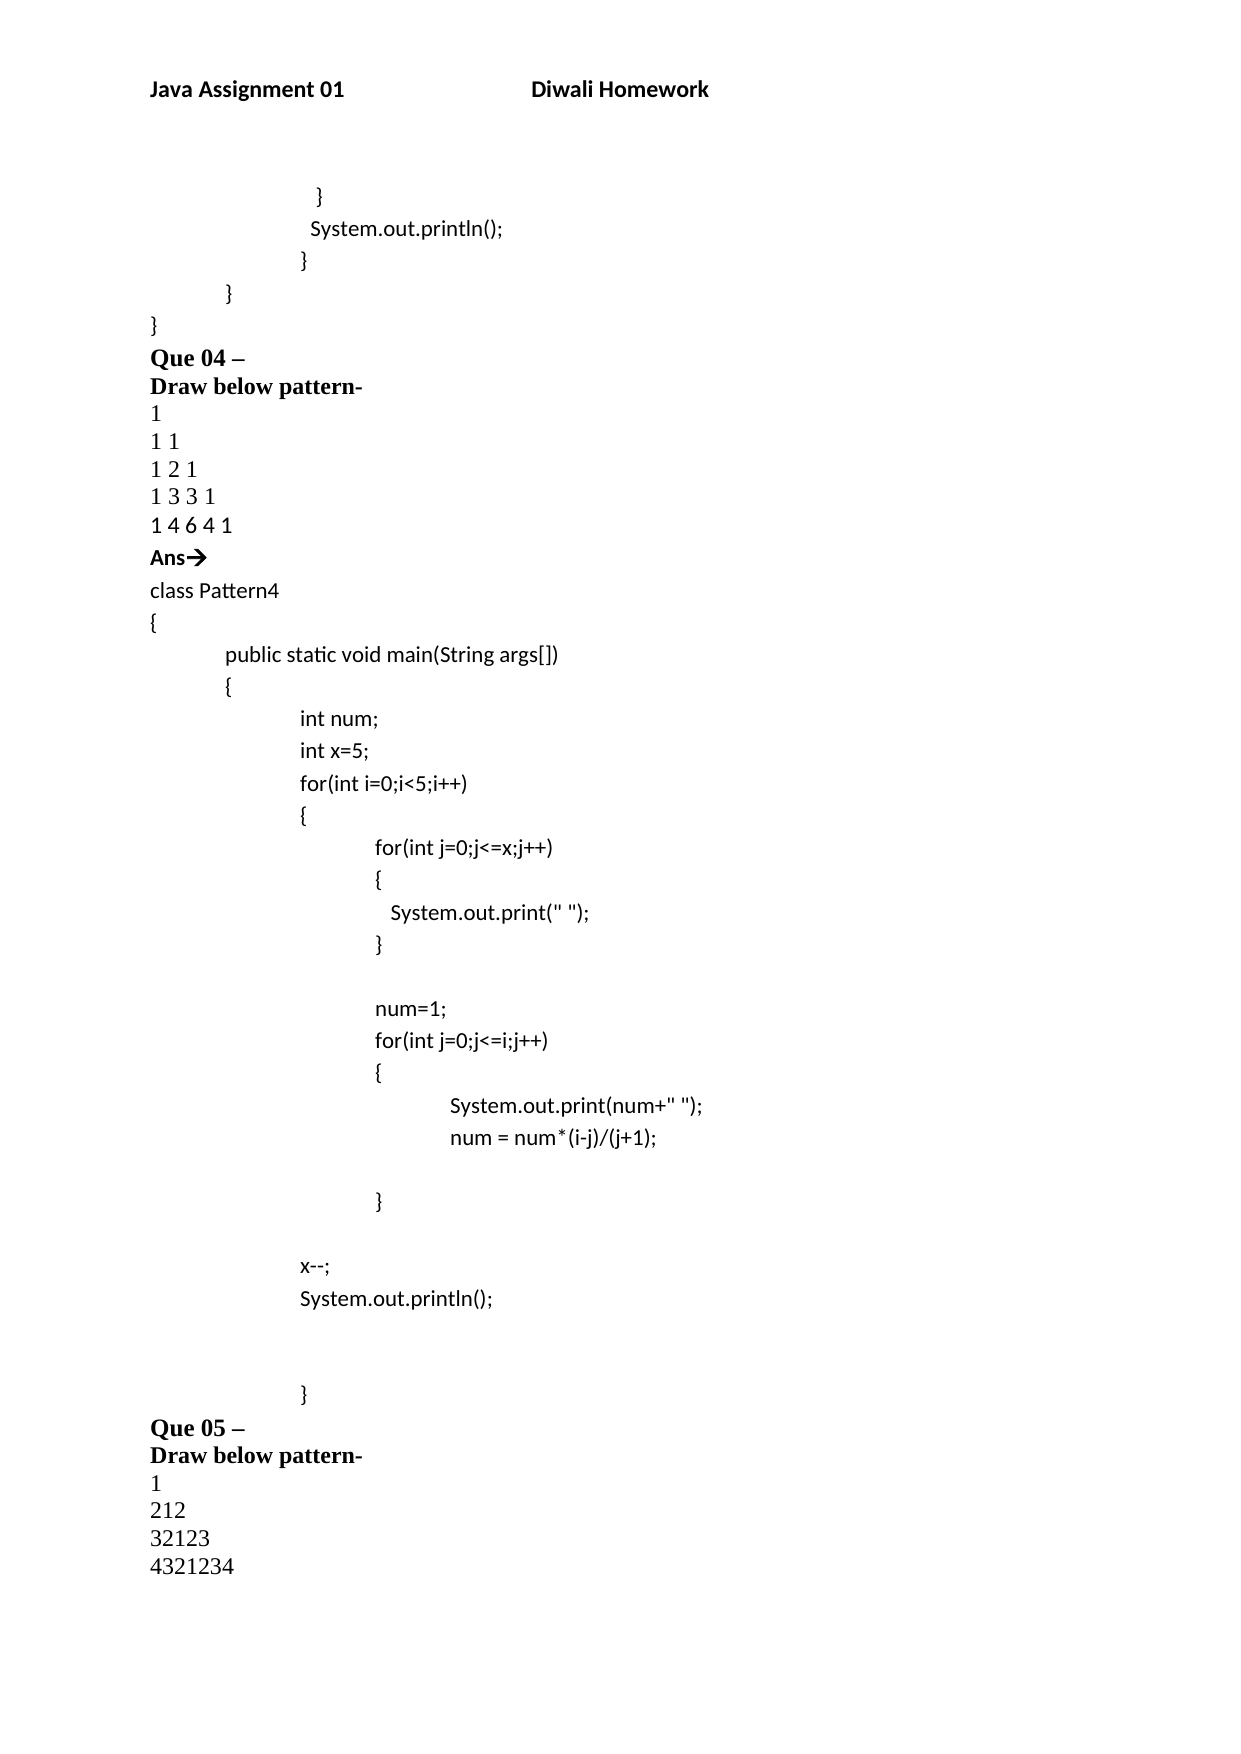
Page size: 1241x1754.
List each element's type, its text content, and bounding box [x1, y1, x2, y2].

text for(int j=0;j<=i;j++) [150, 1026, 1090, 1054]
text System.out.println(); [150, 214, 1090, 242]
text class Pattern4 [150, 576, 1090, 604]
text System.out.print(" "); [150, 898, 1090, 926]
text num = num*(i-j)/(j+1); [150, 1123, 1090, 1151]
text 212 [150, 1497, 1090, 1524]
text Draw below pattern- [150, 372, 1090, 399]
text 4321234 [150, 1552, 1090, 1579]
text } [150, 247, 1090, 274]
text } [150, 279, 1090, 307]
text { [150, 672, 1090, 700]
text } [150, 311, 1090, 339]
text 1 2 1 [150, 455, 1090, 482]
text x--; [150, 1252, 1090, 1280]
text 1 3 3 1 [150, 482, 1090, 510]
text 1 4 6 4 1 [150, 510, 1090, 539]
text System.out.println(); [150, 1284, 1090, 1312]
text { [150, 865, 1090, 893]
text Que 04 – [150, 343, 1090, 372]
text Draw below pattern- [150, 1441, 1090, 1469]
text } [150, 1380, 1090, 1408]
text num=1; [150, 994, 1090, 1022]
text 1 [150, 1469, 1090, 1497]
text for(int j=0;j<=x;j++) [150, 833, 1090, 861]
text } [150, 1187, 1090, 1215]
text public static void main(String args[]) [150, 640, 1090, 668]
text 32123 [150, 1524, 1090, 1552]
text int num; [150, 704, 1090, 732]
text Que 05 – [150, 1413, 1090, 1441]
text { [150, 801, 1090, 829]
text for(int i=0;i<5;i++) [150, 769, 1090, 797]
text } [150, 930, 1090, 958]
text Ans [150, 543, 1090, 572]
text int x=5; [150, 737, 1090, 765]
text 1 1 [150, 427, 1090, 455]
text } [150, 182, 1090, 210]
text System.out.print(num+" "); [150, 1091, 1090, 1119]
text 1 [150, 399, 1090, 427]
text { [150, 608, 1090, 636]
text { [150, 1058, 1090, 1087]
